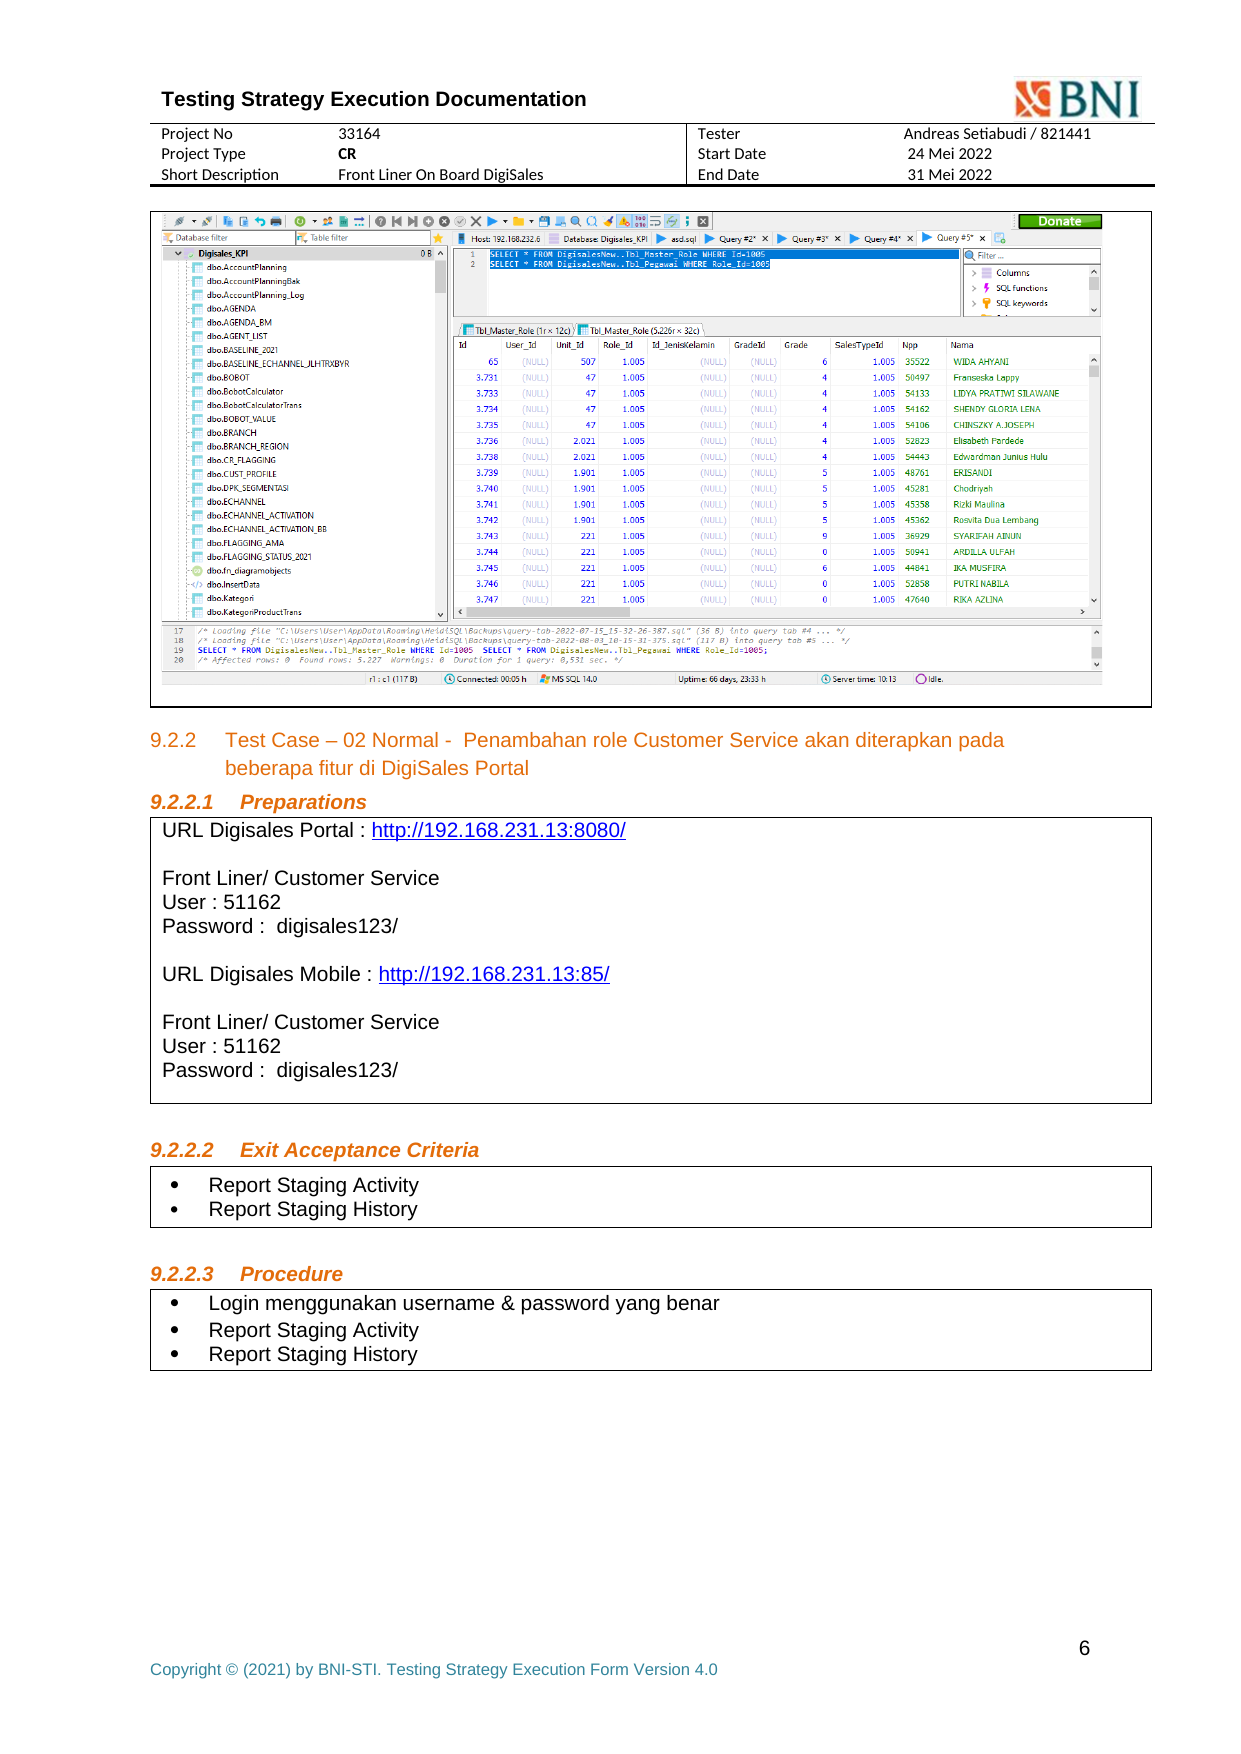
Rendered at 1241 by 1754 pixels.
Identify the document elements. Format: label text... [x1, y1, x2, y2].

table_header Report Staging Activity Report Staging History [151, 1167, 1151, 1227]
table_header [151, 212, 1151, 706]
table_header URL Digisales Portal : http://192.168.231.13:8080/ Front Liner/ Customer Service User : 51162 Password : digisales123/ URL Digisales Mobile : http://192.168.231.13:85/ Front Liner/ Customer Service User : 51162 Password : digisales123/ [151, 818, 1151, 1103]
table_header Login menggunakan username & password yang benar Report Staging Activity Report Staging History [151, 1290, 1151, 1370]
picture [161, 212, 1103, 685]
subtitle Test Case – 02 Normal - Penambahan role Customer Service akan diterapkan pada beberapa fitur di DigiSales Portal [150, 728, 1090, 780]
subtitle Procedure [150, 1262, 1090, 1286]
subtitle Exit Acceptance Criteria [150, 1138, 1090, 1162]
picture [1013, 75, 1144, 124]
subtitle Preparations [150, 789, 1090, 813]
